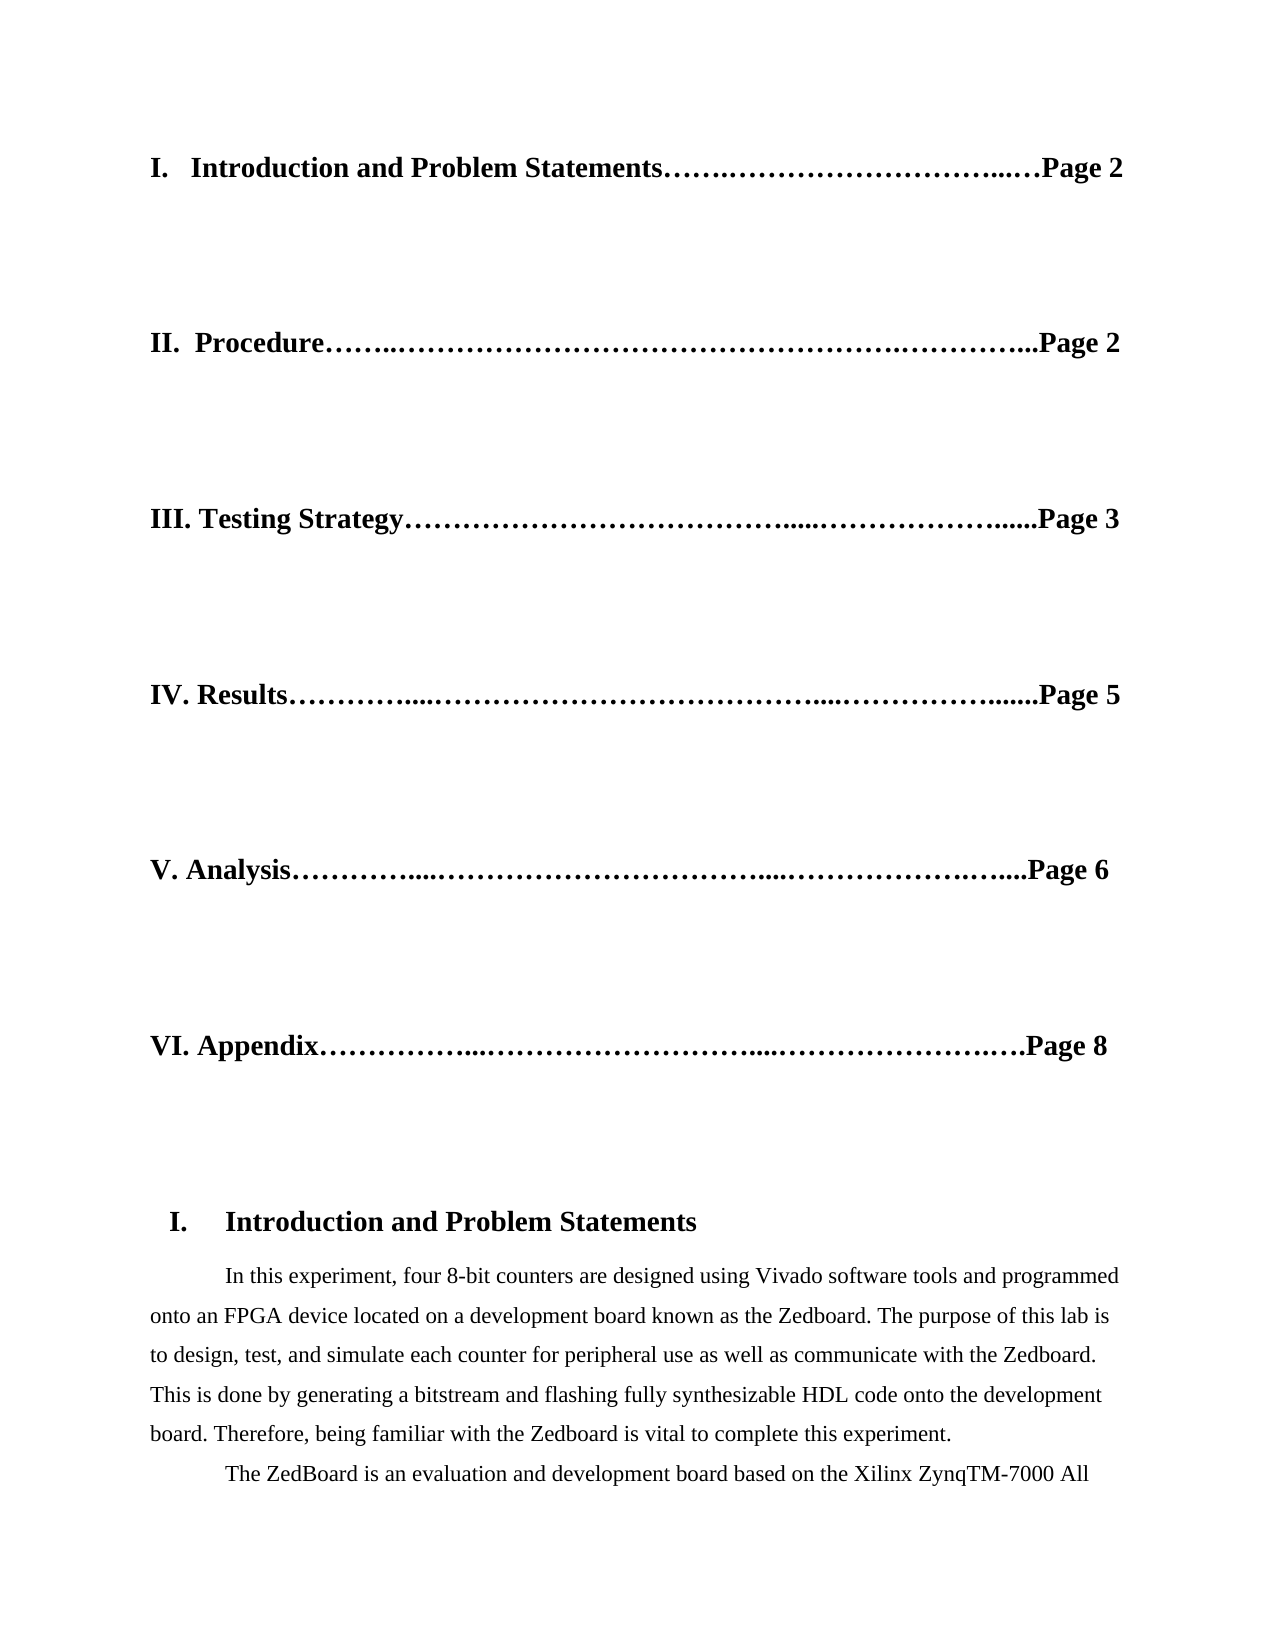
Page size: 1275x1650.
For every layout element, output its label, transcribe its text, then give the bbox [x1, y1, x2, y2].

text VI. Appendix……………...………………………....………………….….Page 8 [150, 1028, 1125, 1062]
text III. Testing Strategy………………………………….....………………......Page 3 [150, 501, 1125, 535]
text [150, 1262, 1125, 1486]
text IV. Results…………....…………………………………....…………….......Page 5 [150, 677, 1125, 710]
text II. Procedure……..…………………………………………….…………...Page 2 [150, 326, 1125, 359]
text V. Analysis…………....……………………………....……………….…....Page 6 [150, 852, 1125, 886]
text I. Introduction and Problem Statements…….………………………...…Page 2 [150, 150, 1125, 183]
list Introduction and Problem Statements [187, 1204, 1125, 1237]
